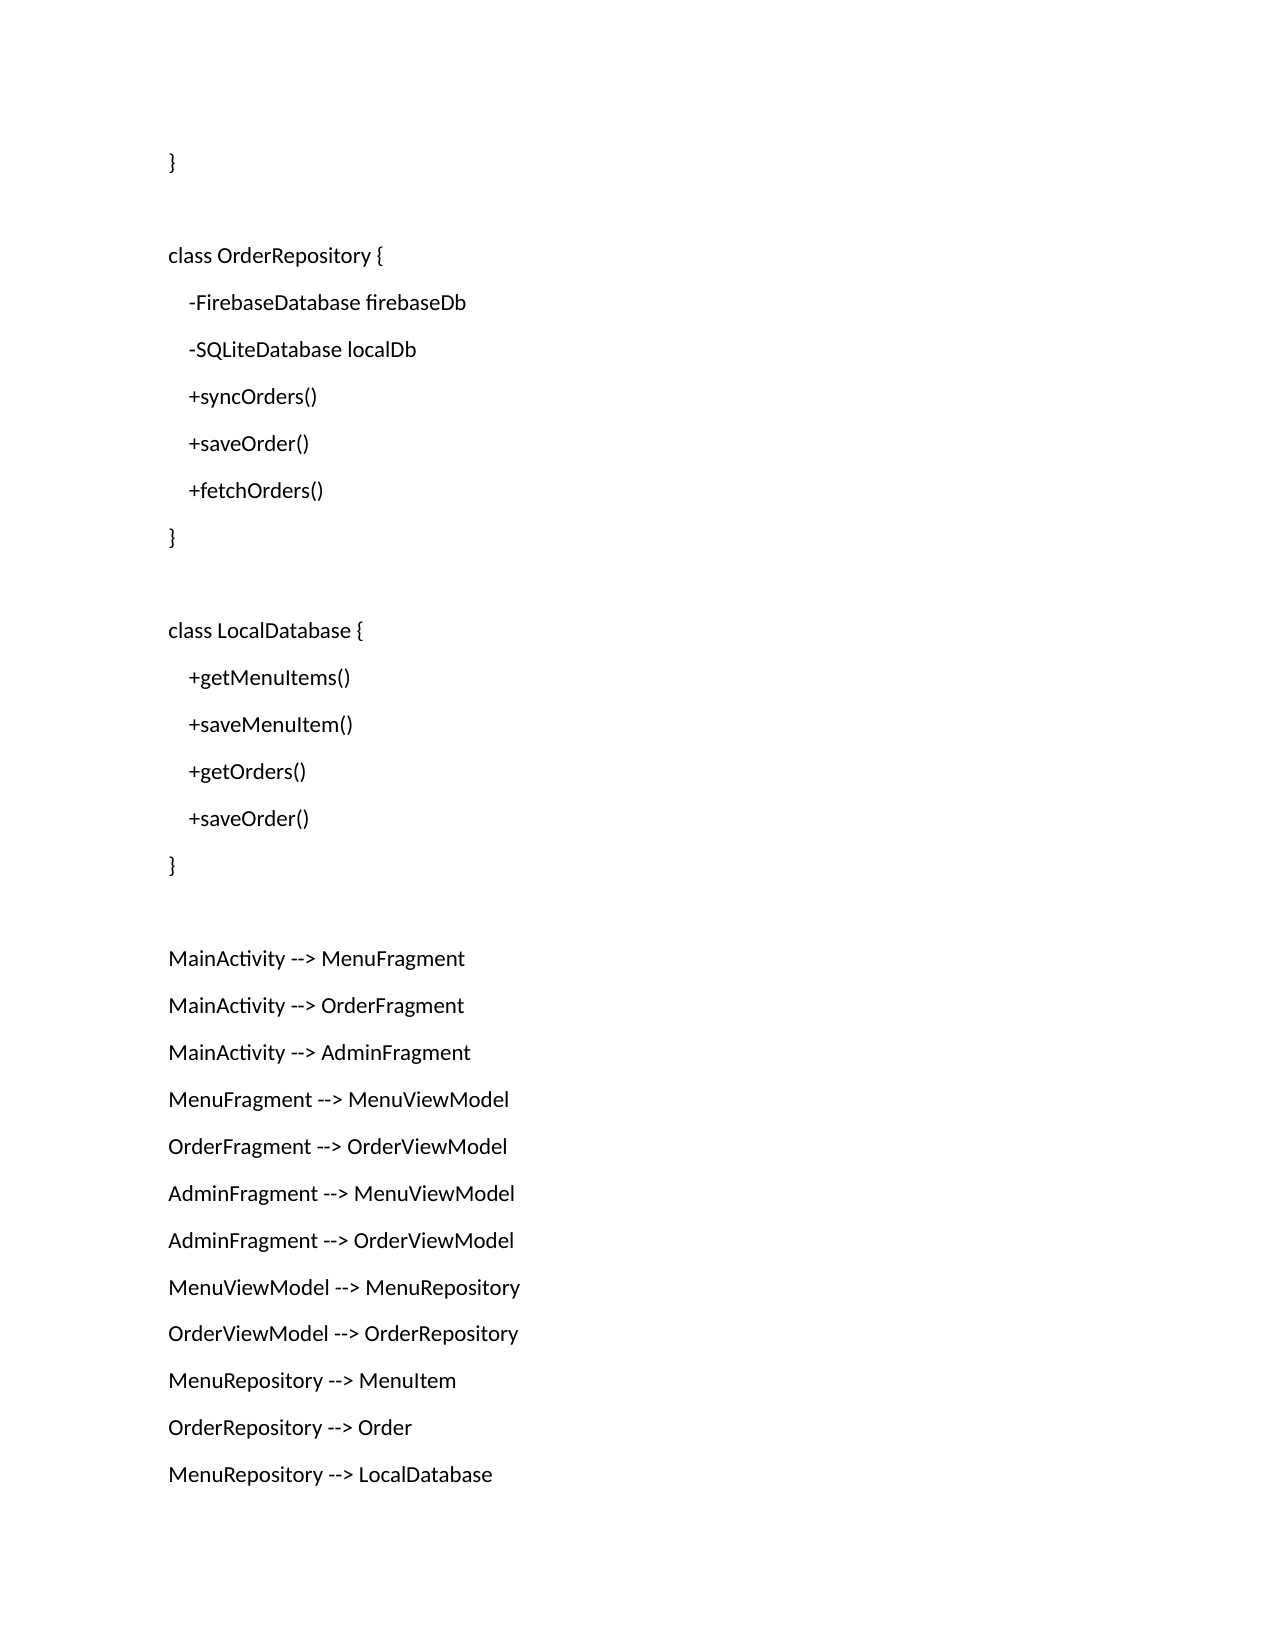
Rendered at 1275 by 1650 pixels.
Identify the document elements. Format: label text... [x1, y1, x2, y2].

text MenuRepository --> LocalDatabase [148, 1460, 1127, 1488]
text OrderRepository --> Order [148, 1413, 1127, 1441]
text MainActivity --> AdminFragment [148, 1038, 1127, 1066]
text OrderViewModel --> OrderRepository [148, 1319, 1127, 1347]
text +getMenuItems() [148, 663, 1127, 691]
text +getOrders() [148, 757, 1127, 785]
text MenuRepository --> MenuItem [148, 1366, 1127, 1394]
text } [148, 148, 1127, 176]
text MainActivity --> OrderFragment [148, 991, 1127, 1019]
text } [148, 523, 1127, 551]
text } [148, 851, 1127, 879]
text OrderFragment --> OrderViewModel [148, 1132, 1127, 1160]
text -FirebaseDatabase firebaseDb [148, 288, 1127, 316]
text MainActivity --> MenuFragment [148, 944, 1127, 972]
text class OrderRepository { [148, 241, 1127, 269]
text +fetchOrders() [148, 476, 1127, 504]
text +syncOrders() [148, 382, 1127, 410]
text class LocalDatabase { [148, 616, 1127, 644]
text -SQLiteDatabase localDb [148, 335, 1127, 363]
text +saveOrder() [148, 429, 1127, 457]
text MenuFragment --> MenuViewModel [148, 1085, 1127, 1113]
text +saveMenuItem() [148, 710, 1127, 738]
text AdminFragment --> OrderViewModel [148, 1226, 1127, 1254]
text MenuViewModel --> MenuRepository [148, 1273, 1127, 1301]
text AdminFragment --> MenuViewModel [148, 1179, 1127, 1207]
text +saveOrder() [148, 804, 1127, 832]
